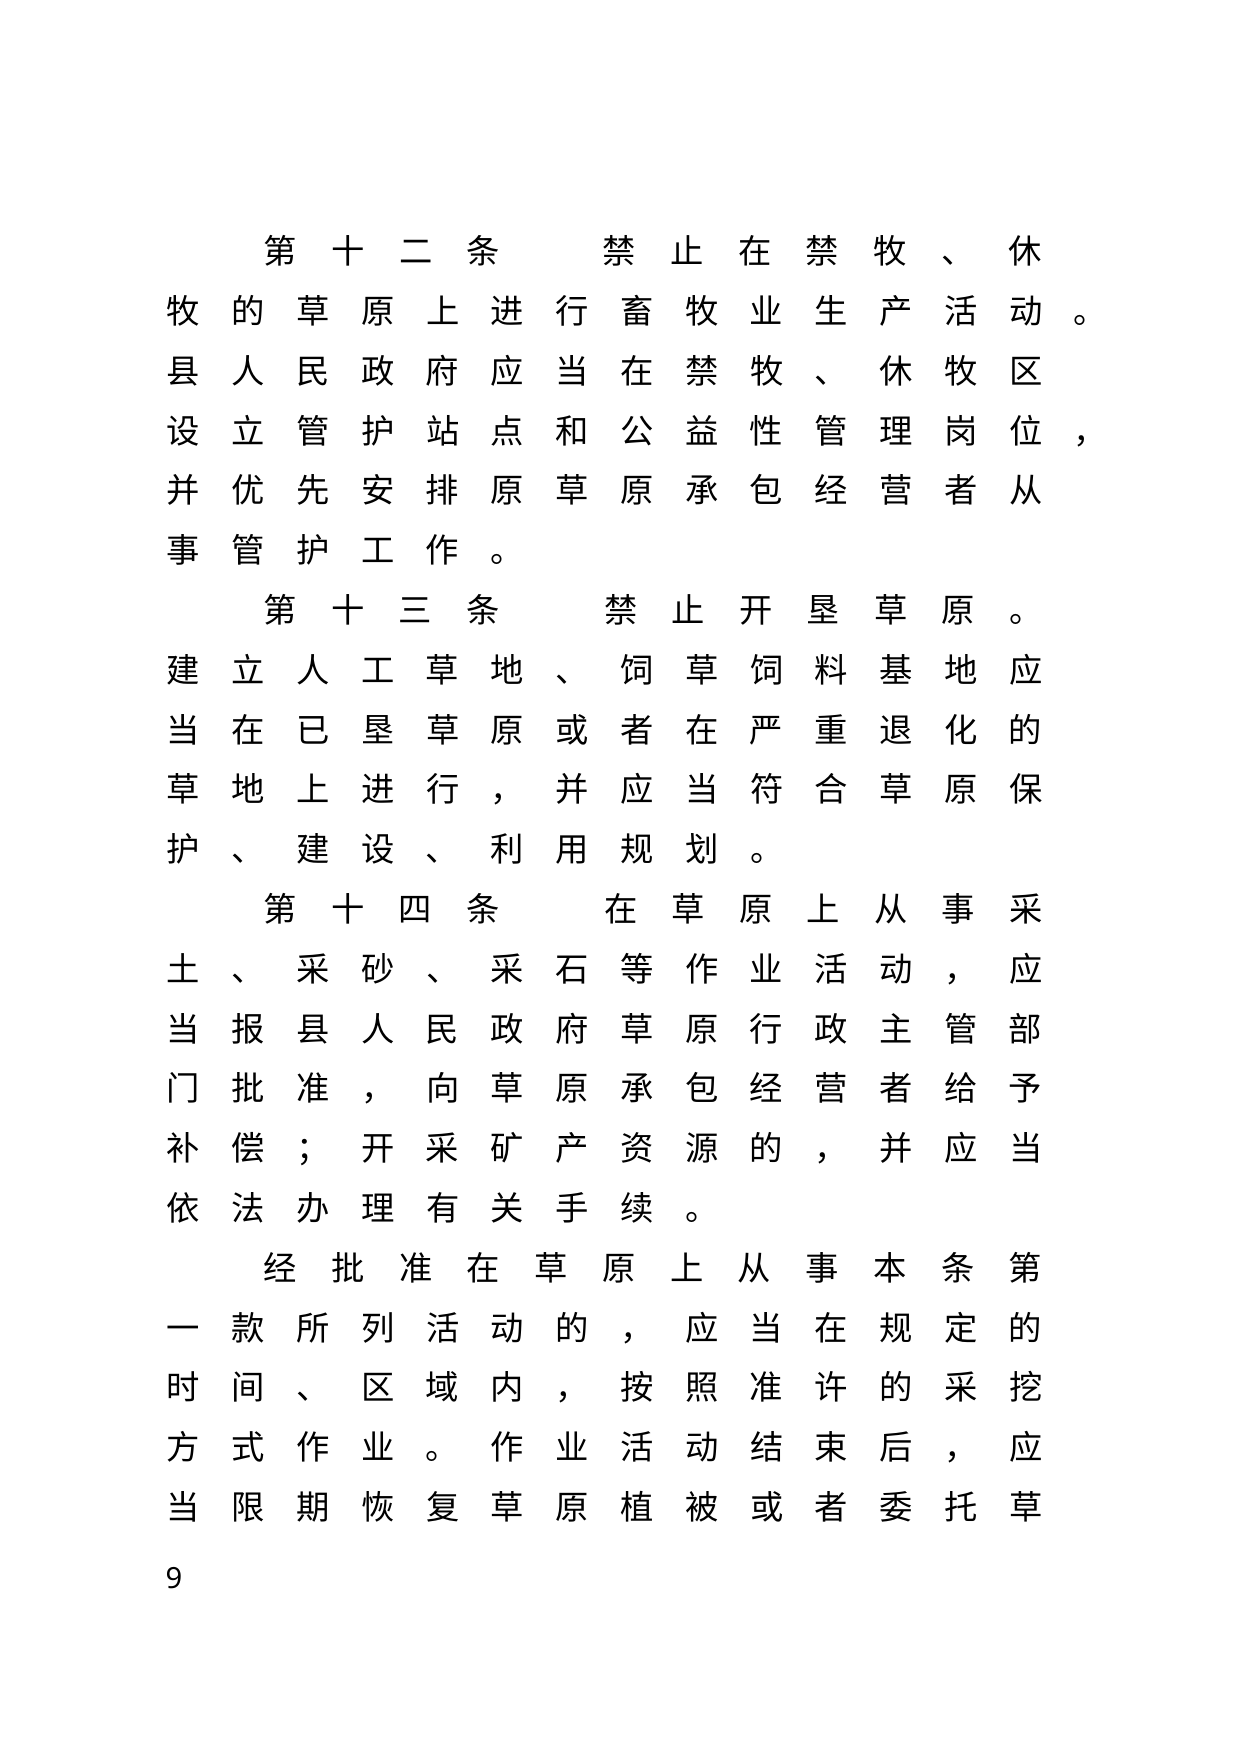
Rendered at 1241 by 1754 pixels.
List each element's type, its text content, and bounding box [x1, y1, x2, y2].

text 第十三条 禁止开垦草原。建立人工草地、饲草饲料基地应当在已垦草原或者在严重退化的草地上进行，并应当符合草原保护、建设、利用规划。 [167, 578, 1074, 877]
text 第十二条 禁止在禁牧、休牧的草原上进行畜牧业生产活动。县人民政府应当在禁牧、休牧区设立管护站点和公益性管理岗位，并优先安排原草原承包经营者从事管护工作。 [167, 219, 1074, 578]
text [167, 1236, 1074, 1535]
text 第十四条 在草原上从事采土、采砂、采石等作业活动，应当报县人民政府草原行政主管部门批准，向草原承包经营者给予补偿；开采矿产资源的，并应当依法办理有关手续。 [167, 877, 1074, 1236]
